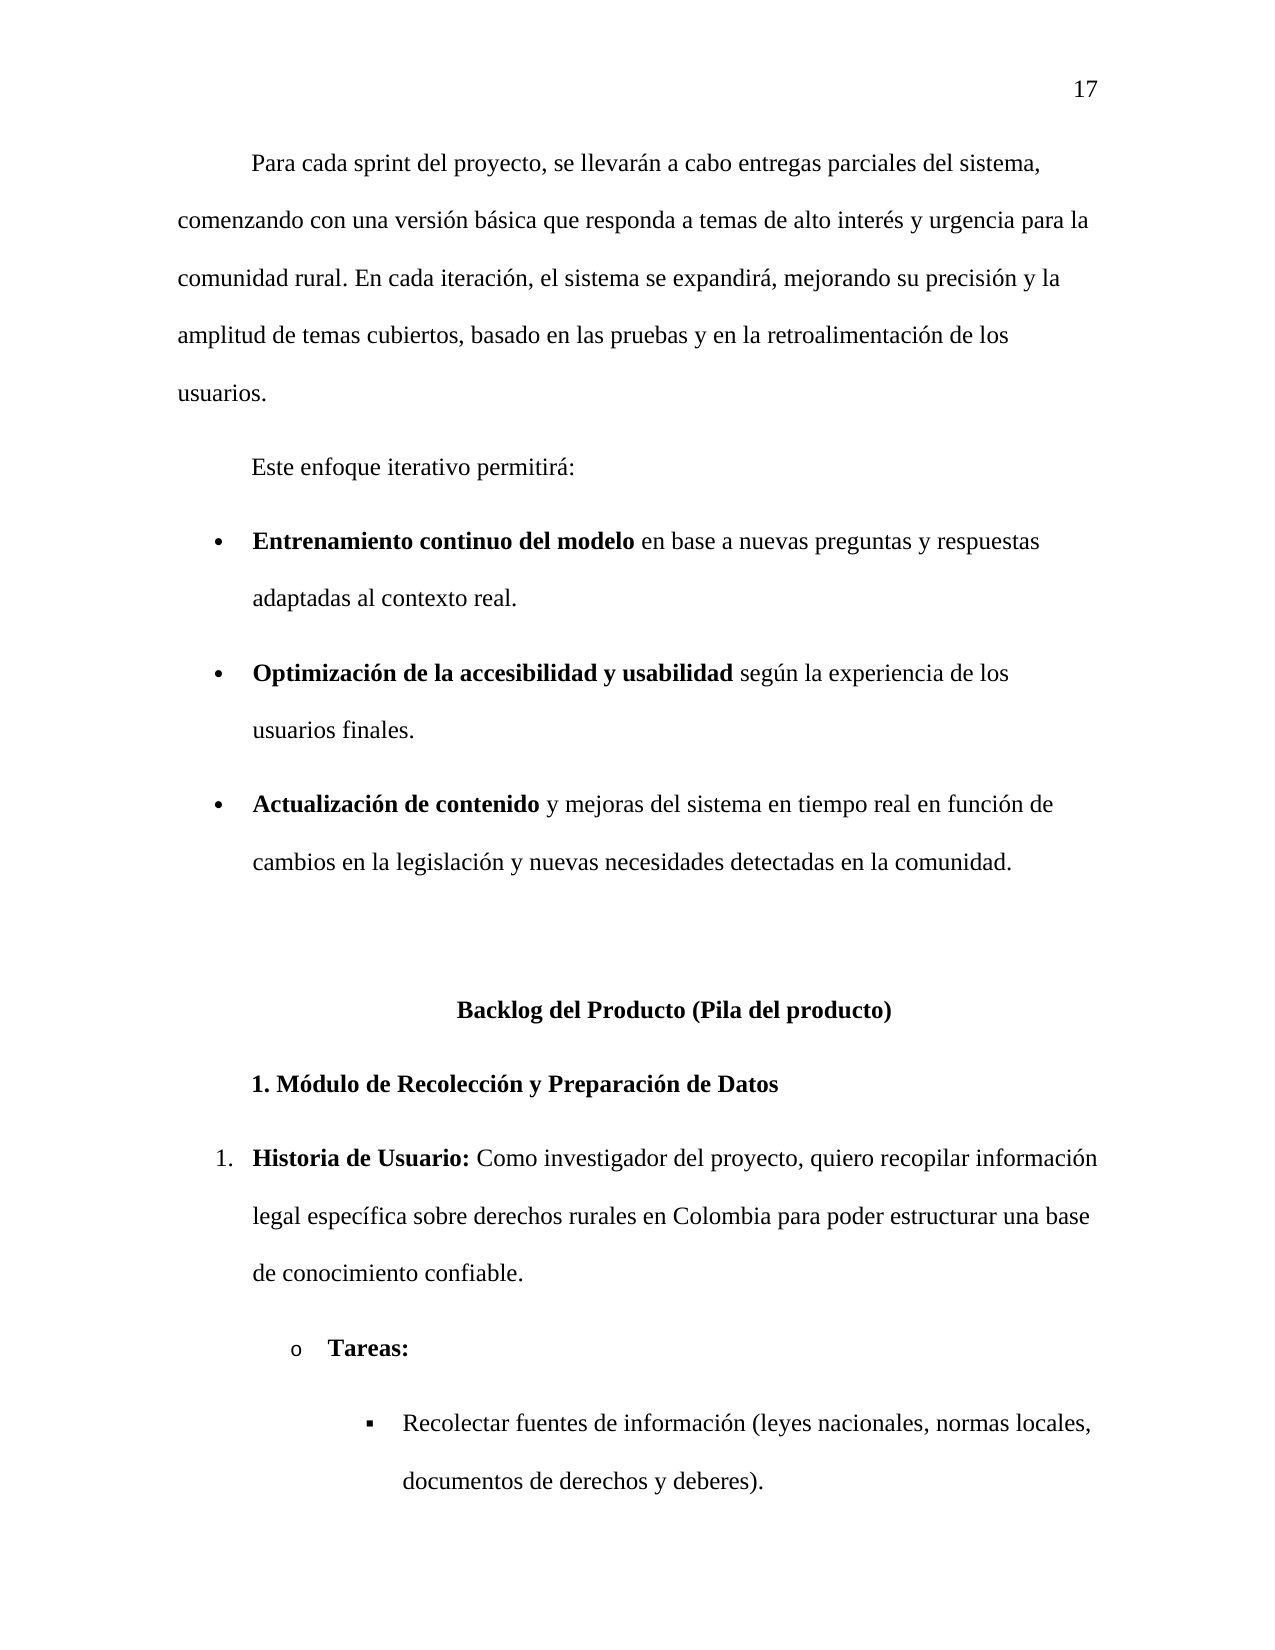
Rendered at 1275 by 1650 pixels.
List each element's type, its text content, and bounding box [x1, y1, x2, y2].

list Optimización de la accesibilidad y usabilidad según la experiencia de los usuarios finales. [215, 658, 1098, 744]
title Backlog del Producto (Pila del producto) [251, 995, 1098, 1024]
text Este enfoque iterativo permitirá: [177, 452, 1098, 481]
list Tareas: [290, 1333, 1098, 1362]
list Recolectar fuentes de información (leyes nacionales, normas locales, documentos de derechos y deberes). [365, 1408, 1098, 1495]
text Para cada sprint del proyecto, se llevarán a cabo entregas parciales del sistema, comenzando con una versión básica que responda a temas de alto interés y urgencia para la comunidad rural. En cada iteración, el sistema se expandirá, mejorando su precisión y la amplitud de temas cubiertos, basado en las pruebas y en la retroalimentación de los usuarios. [177, 148, 1098, 406]
list Actualización de contenido y mejoras del sistema en tiempo real en función de cambios en la legislación y nuevas necesidades detectadas en la comunidad. [215, 789, 1098, 876]
list Historia de Usuario: Como investigador del proyecto, quiero recopilar información legal específica sobre derechos rurales en Colombia para poder estructurar una base de conocimiento confiable. [215, 1143, 1098, 1287]
text 1. Módulo de Recolección y Preparación de Datos [177, 1069, 1098, 1098]
list Entrenamiento continuo del modelo en base a nuevas preguntas y respuestas adaptadas al contexto real. [215, 526, 1098, 612]
